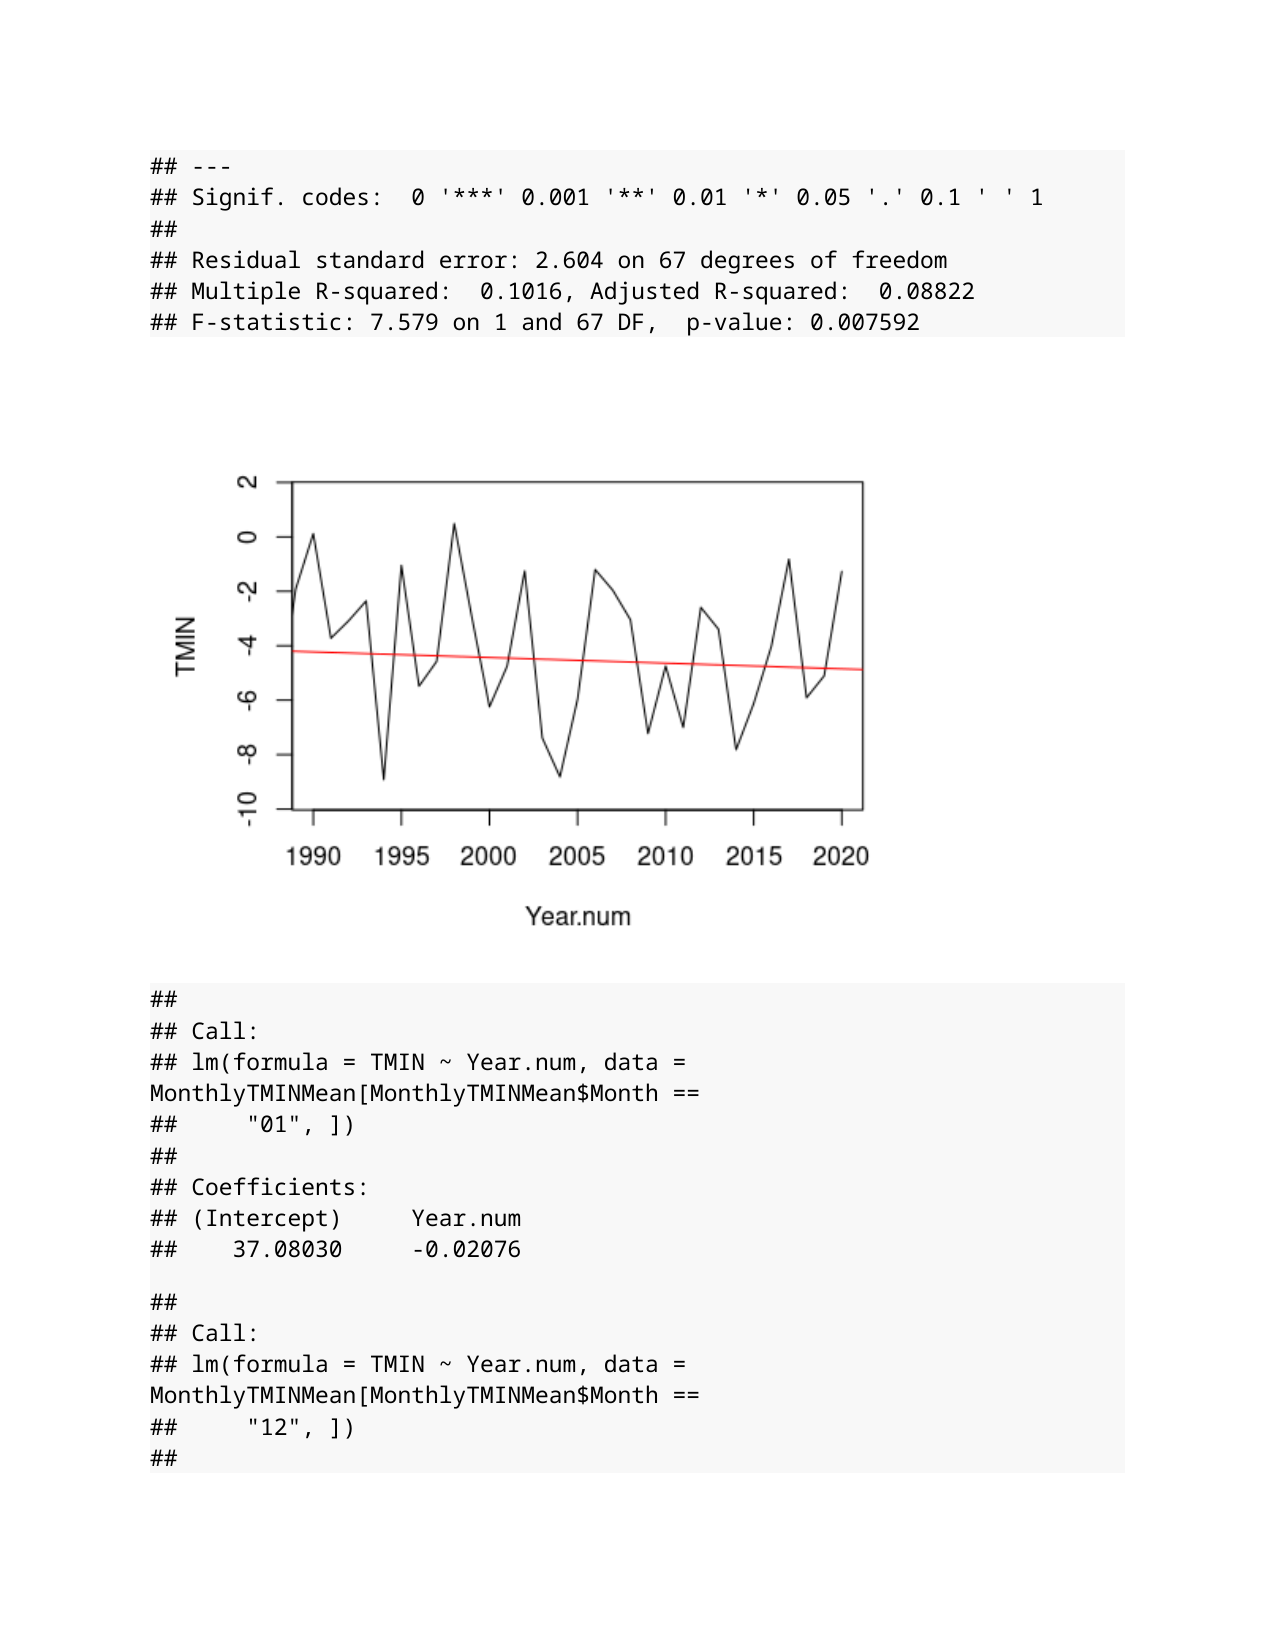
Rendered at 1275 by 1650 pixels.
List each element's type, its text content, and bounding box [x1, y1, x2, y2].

picture [168, 358, 927, 965]
text ## ## Call: ## lm(formula = TMIN ~ Year.num, data = MonthlyTMINMean[MonthlyTMINMean$Month == ## "01", ]) ## ## Coefficients: ## (Intercept) Year.num ## 37.08030 -0.02076 [150, 983, 1125, 1265]
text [150, 150, 1125, 337]
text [150, 1286, 1125, 1473]
